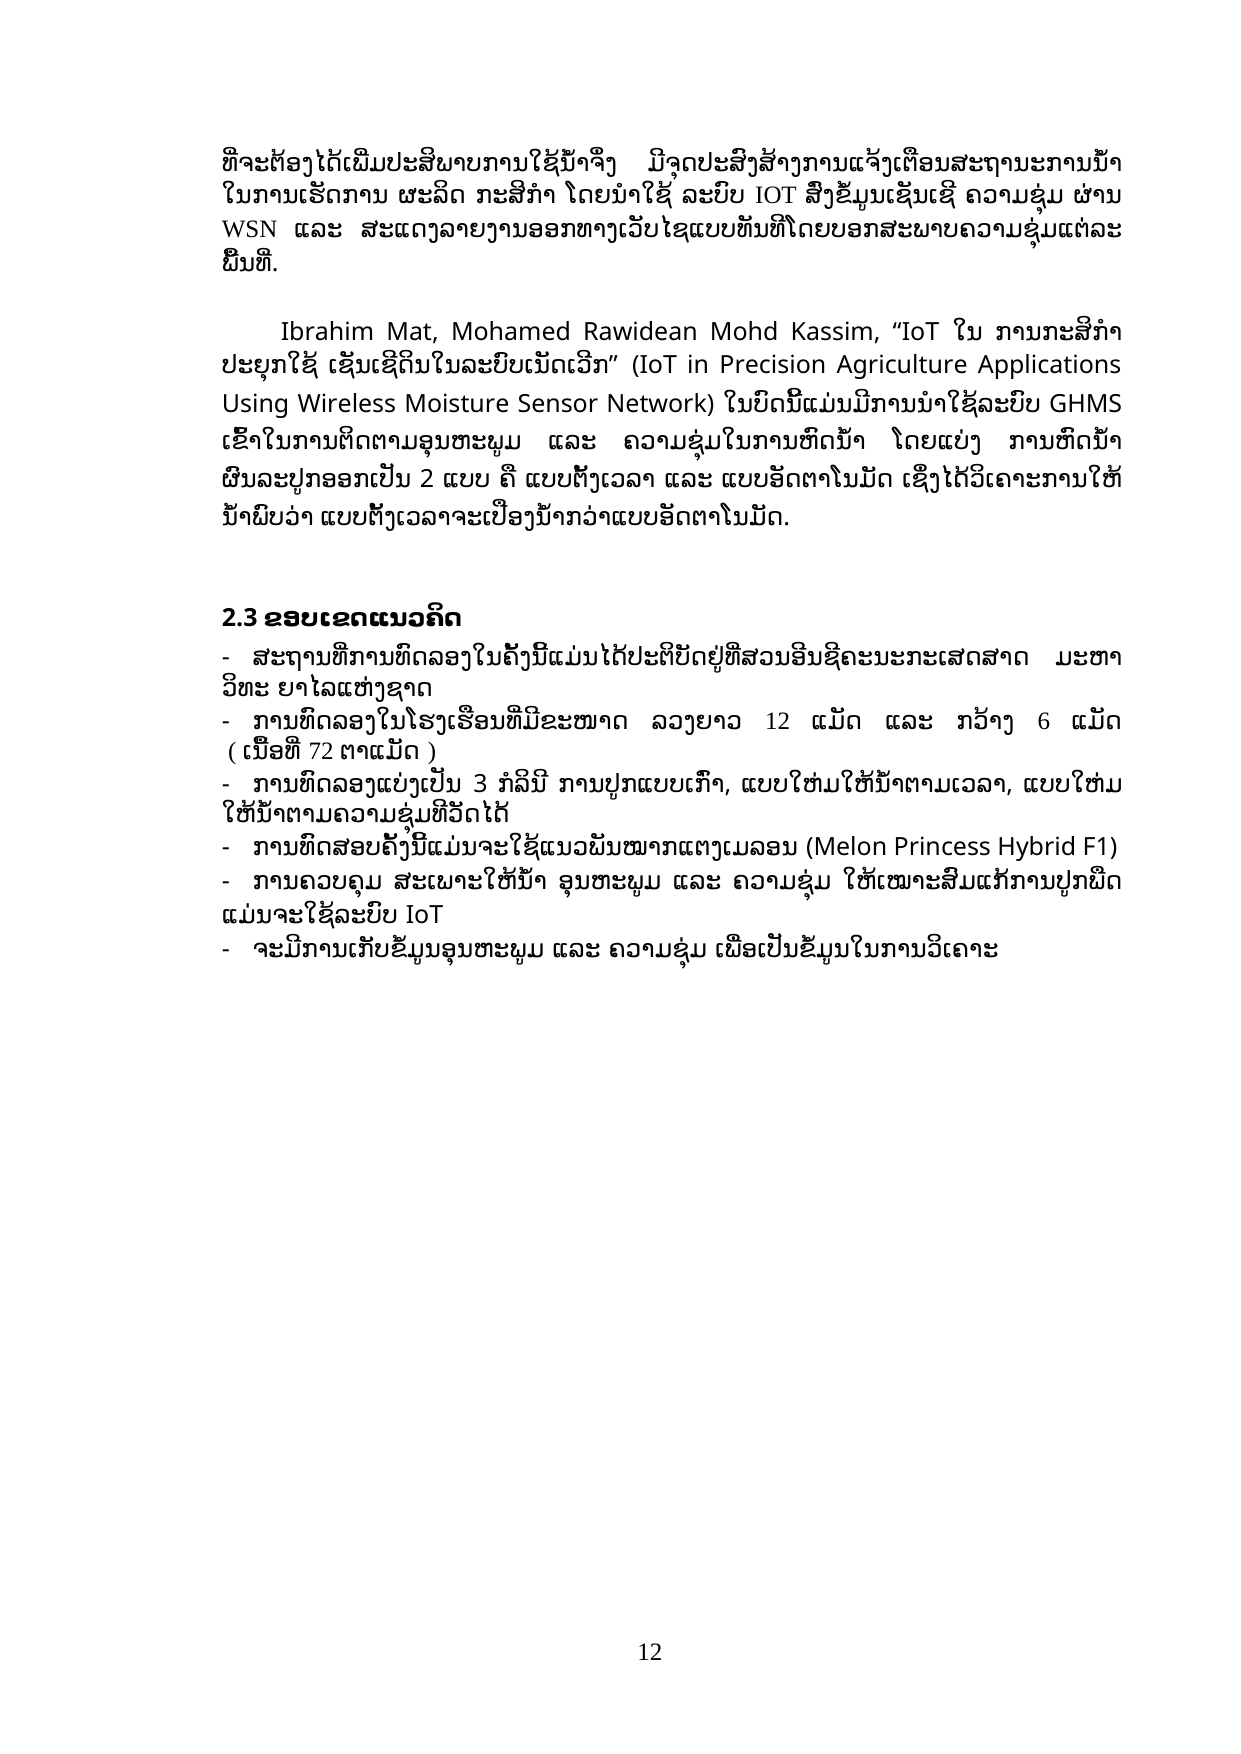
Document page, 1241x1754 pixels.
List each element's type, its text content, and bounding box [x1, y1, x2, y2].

list ການທົດສອບຄັ້ງນີ້ແມ່ນຈະໃຊ້ແນວພັນໝາກແຕງເມລອນ (Melon Princess Hybrid F1) [222, 829, 1122, 863]
list ການທົດລອງແບ່ງເປັນ 3 ກໍລິນີ ການປູກແບບເກົ່າ, ແບບໃຫ່ມໃຫ້ນ້ຳຕາມເວລາ, ແບບໃຫ່ມໃຫ້ນ້ຳຕາມຄວາມຊຸ່ມທີວັດໄດ້ [222, 766, 1122, 829]
text Ibrahim Mat, Mohamed Rawidean Mohd Kassim, “IoT ໃນ ການກະສິກຳປະຍຸກໃຊ້ ເຊັນເຊີດິນໃນລະບົບເນັດເວີກ” (IoT in Precision Agriculture Applications Using Wireless Moisture Sensor Network) ໃນບົດນີ້ແມ່ນມີການນຳໃຊ້ລະບົບ GHMS ເຂົ້າໃນການຕິດຕາມອຸນຫະພູມ ແລະ ຄວາມຊຸ່ມໃນການຫົດນ້ຳ ໂດຍແບ່ງ ການຫົດນ້ຳຜົນລະປູກອອກເປັນ 2 ແບບ ຄື ແບບຕັ້ງເວລາ ແລະ ແບບອັດຕາໂນມັດ ເຊຶ່ງໄດ້ວິເຄາະການໃຫ້ນ້ຳພົບວ່າ ແບບຕັ້ງເວລາຈະເປືອງນ້ຳກວ່າແບບອັດຕາໂນມັດ. [222, 313, 1122, 537]
list ສະຖານທີ່ການທົດລອງໃນຄັ້ງນີ້ແມ່ນໄດ້ປະຕິບັດຢູ່ທີ່ສວນອີນຊີຄະນະກະເສດສາດ ມະຫາວິທະ ຍາໄລແຫ່ງຊາດ [222, 639, 1122, 702]
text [222, 148, 1122, 279]
list ຈະມີການເກັບຂໍ້ມູນອຸນຫະພູມ ແລະ ຄວາມຊຸ່ມ ເພື່ອເປັນຂໍ້ມູນໃນການວິເຄາະ [222, 931, 1122, 965]
list ການທົດລອງໃນໂຮງເຮືອນທີ່ມີຂະໜາດ ລວງຍາວ 12 ແມັດ ແລະ ກວ້າງ 6 ແມັດ ( ເນື້ອທີ່ 72 ຕາແມັດ ) [222, 702, 1122, 766]
subtitle 2.3 ຂອບເຂດແນວຄິດ [222, 600, 1122, 634]
list ການຄວບຄຸມ ສະເພາະໃຫ້ນ້ຳ ອຸນຫະພູມ ແລະ ຄວາມຊຸ່ມ ໃຫ້ເໝາະສົມແກ້ການປູກພືດແມ່ນຈະໃຊ້ລະບົບ IoT [222, 863, 1122, 931]
